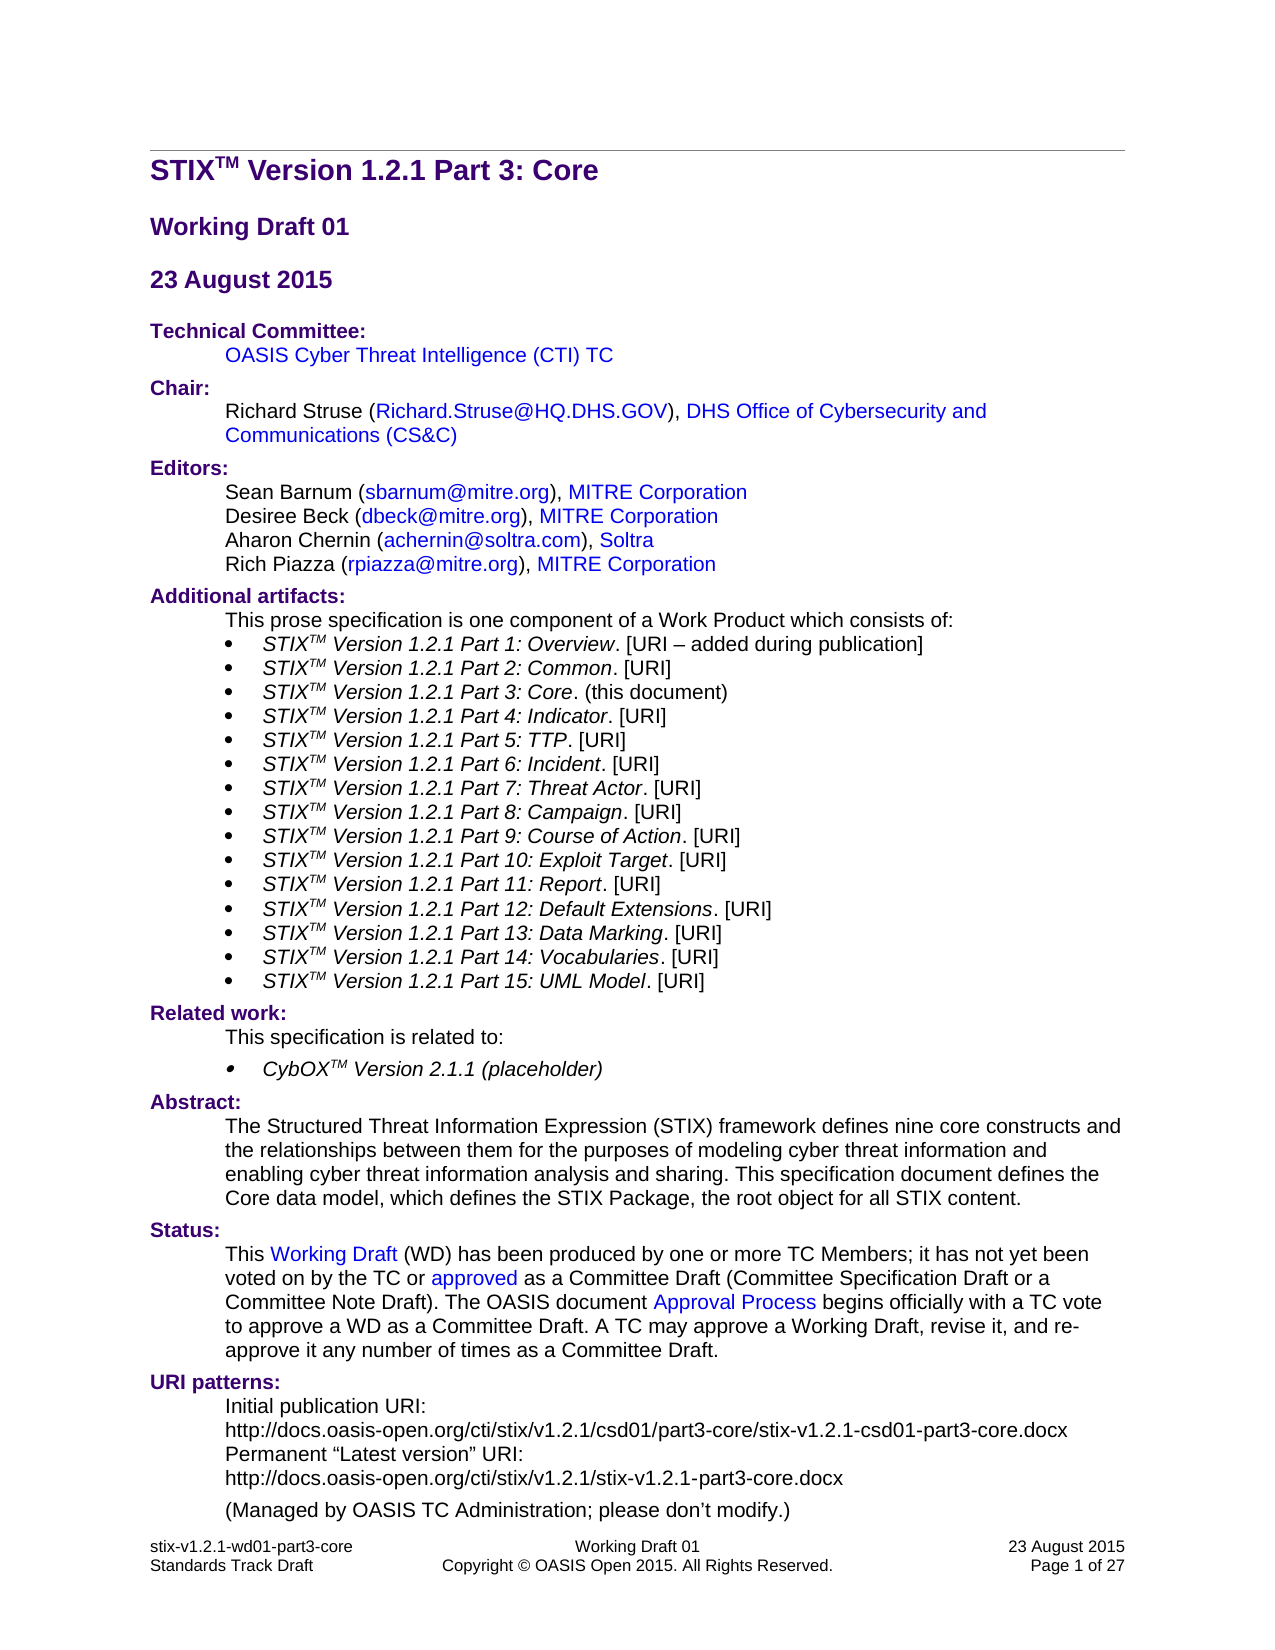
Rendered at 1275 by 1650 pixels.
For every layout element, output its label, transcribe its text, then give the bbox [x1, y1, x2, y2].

text Desiree Beck (dbeck@mitre.org), MITRE Corporation [225, 503, 1125, 527]
text STIXTM Version 1.2.1 Part 3: Core. (this document) [225, 680, 1125, 704]
text STIXTM Version 1.2.1 Part 4: Indicator. [URI] [225, 704, 1125, 728]
subtitle Working Draft 01 [150, 208, 1125, 240]
text STIXTM Version 1.2.1 Part 9: Course of Action. [URI] [225, 824, 1125, 848]
title Initial publication URI: http://docs.oasis-open.org/cti/stix/v1.2.1/csd01/part3-core/stix-v1.2.1-csd01-part3-core.docx [225, 1394, 1125, 1442]
text STIXTM Version 1.2.1 Part 14: Vocabularies. [URI] [225, 944, 1125, 968]
title Editors: [150, 456, 1125, 479]
text STIXTM Version 1.2.1 Part 6: Incident. [URI] [225, 752, 1125, 776]
title Abstract: [150, 1089, 1125, 1113]
text CybOXTM Version 2.1.1 (placeholder) [225, 1057, 1125, 1081]
text STIXTM Version 1.2.1 Part 13: Data Marking. [URI] [225, 920, 1125, 944]
text STIXTM Version 1.2.1 Part 2: Common. [URI] [225, 656, 1125, 680]
text Sean Barnum (sbarnum@mitre.org), MITRE Corporation [225, 479, 1125, 503]
text STIXTM Version 1.2.1 Part 10: Exploit Target. [URI] [225, 848, 1125, 872]
title URI patterns: [150, 1370, 1125, 1394]
title This specification is related to: [225, 1025, 1125, 1049]
title Status: [150, 1218, 1125, 1242]
text STIXTM Version 1.2.1 Part 1: Overview. [URI – added during publication] [225, 632, 1125, 656]
text This Working Draft (WD) has been produced by one or more TC Members; it has not yet been voted on by the TC or approved as a Committee Draft (Committee Specification Draft or a Committee Note Draft). The OASIS document Approval Process begins officially with a TC vote to approve a WD as a Committee Draft. A TC may approve a Working Draft, revise it, and re-approve it any number of times as a Committee Draft. [225, 1242, 1125, 1361]
title Permanent “Latest version” URI: http://docs.oasis-open.org/cti/stix/v1.2.1/stix-v1.2.1-part3-core.docx [225, 1442, 1125, 1489]
subtitle 23 August 2015 [150, 262, 1125, 294]
text STIXTM Version 1.2.1 Part 12: Default Extensions. [URI] [225, 896, 1125, 920]
text STIXTM Version 1.2.1 Part 5: TTP. [URI] [225, 728, 1125, 752]
title Related work: [150, 1001, 1125, 1025]
text (Managed by OASIS TC Administration; please don’t modify.) [225, 1498, 1125, 1522]
text STIXTM Version 1.2.1 Part 8: Campaign. [URI] [225, 800, 1125, 824]
text Aharon Chernin (achernin@soltra.com), Soltra [225, 527, 1125, 551]
title STIXTM Version 1.2.1 Part 3: Core [150, 151, 1125, 187]
text Richard Struse (Richard.Struse@HQ.DHS.GOV), DHS Office of Cybersecurity and Communications (CS&C) [225, 399, 1125, 447]
title Additional artifacts: [150, 584, 1125, 608]
text STIXTM Version 1.2.1 Part 11: Report. [URI] [225, 872, 1125, 896]
text STIXTM Version 1.2.1 Part 7: Threat Actor. [URI] [225, 776, 1125, 800]
text STIXTM Version 1.2.1 Part 15: UML Model. [URI] [225, 968, 1125, 993]
title Technical Committee: [150, 319, 1125, 343]
title Chair: [150, 375, 1125, 399]
list This prose specification is one component of a Work Product which consists of: [225, 608, 1125, 632]
text Rich Piazza (rpiazza@mitre.org), MITRE Corporation [225, 551, 1125, 575]
text The Structured Threat Information Expression (STIX) framework defines nine core constructs and the relationships between them for the purposes of modeling cyber threat information and enabling cyber threat information analysis and sharing. This specification document defines the Core data model, which defines the STIX Package, the root object for all STIX content. [225, 1113, 1125, 1209]
title OASIS Cyber Threat Intelligence (CTI) TC [225, 343, 1125, 367]
